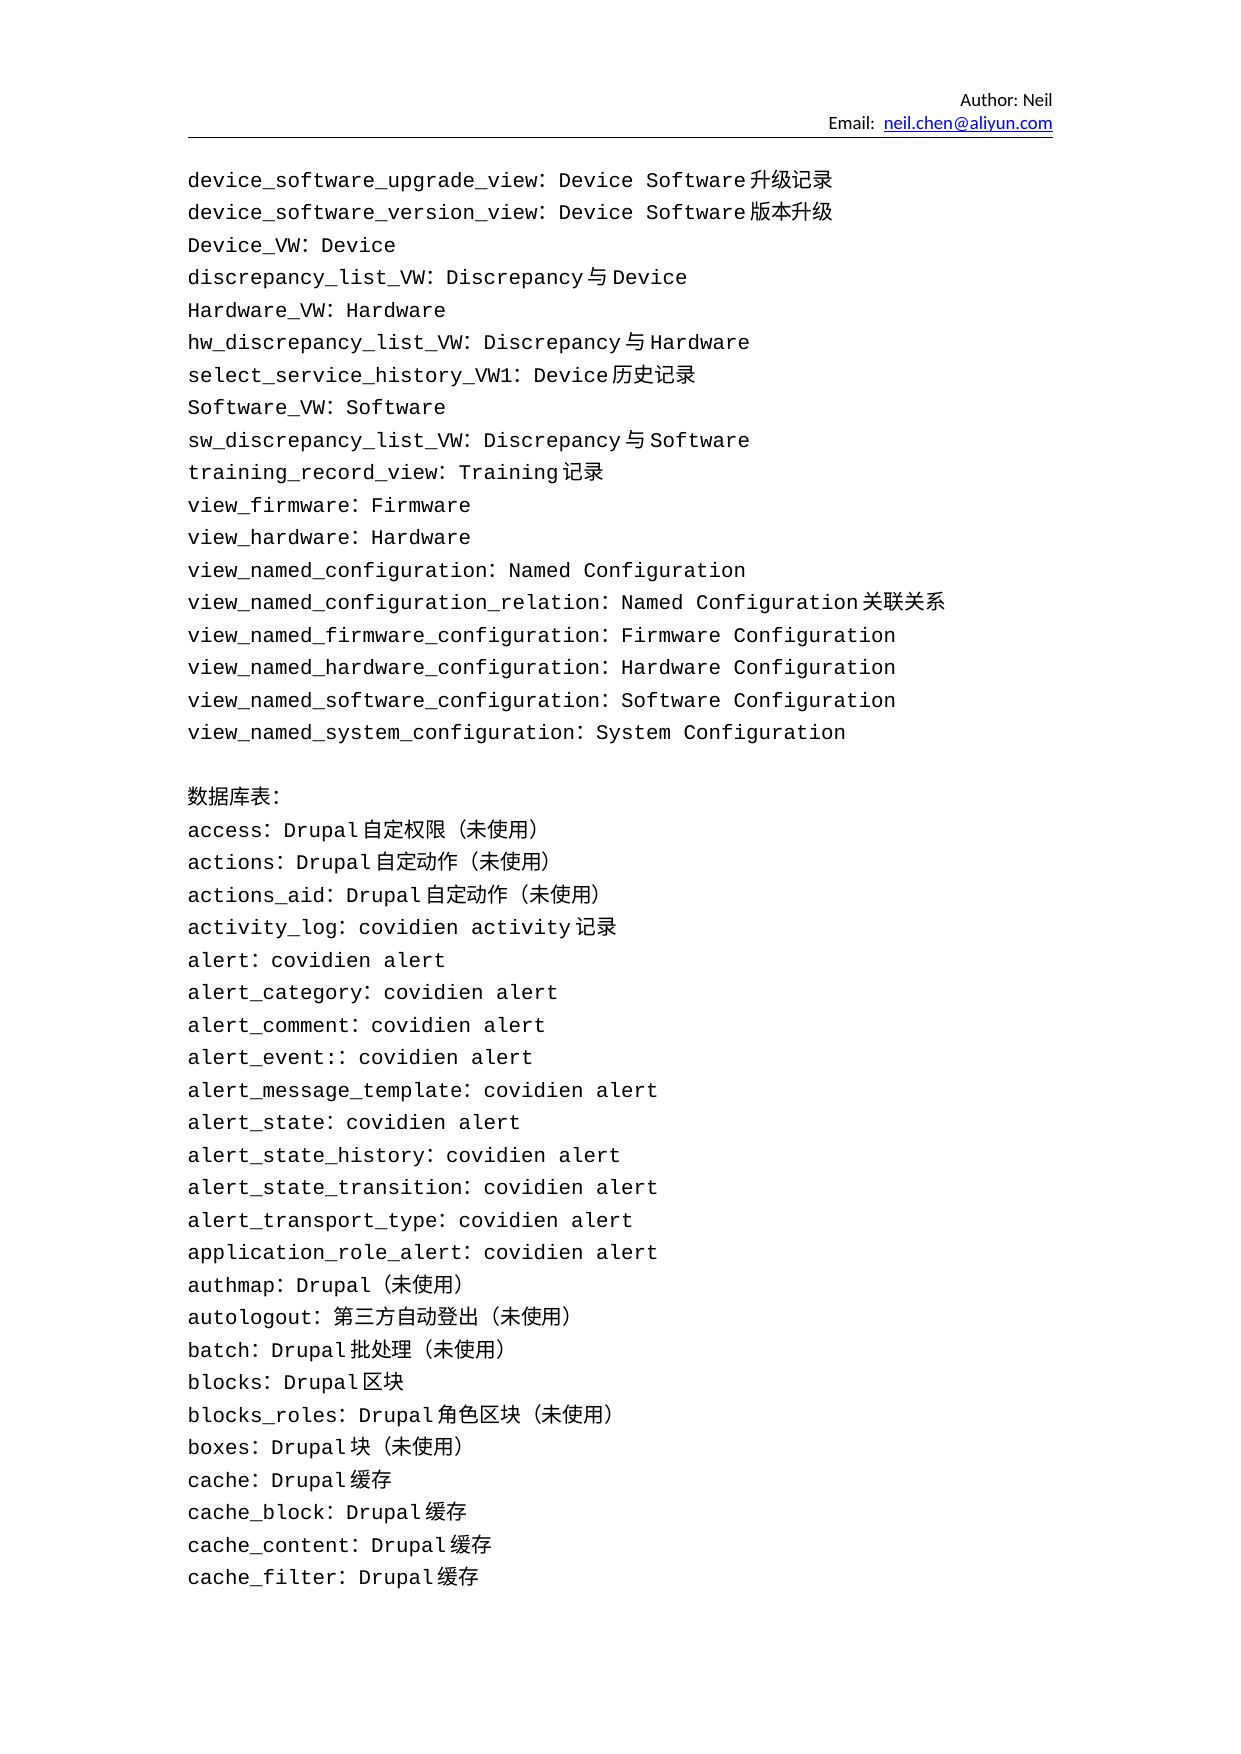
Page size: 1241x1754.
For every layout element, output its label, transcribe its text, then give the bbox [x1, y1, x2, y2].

text alert_message_template：covidien alert [187, 1072, 1053, 1104]
text actions_aid：Drupal自定动作（未使用） [187, 877, 1053, 909]
text access：Drupal自定权限（未使用） [187, 812, 1053, 844]
text activity_log：covidien activity记录 [187, 909, 1053, 942]
text view_firmware：Firmware [187, 487, 1053, 519]
text Device_VW：Device [187, 227, 1053, 259]
text alert_transport_type：covidien alert [187, 1202, 1053, 1234]
text alert：covidien alert [187, 942, 1053, 974]
text blocks_roles：Drupal角色区块（未使用） [187, 1397, 1053, 1429]
text alert_state_transition：covidien alert [187, 1169, 1053, 1202]
text sw_discrepancy_list_VW：Discrepancy与Software [187, 422, 1053, 454]
text view_named_firmware_configuration：Firmware Configuration [187, 617, 1053, 649]
text alert_event:：covidien alert [187, 1039, 1053, 1072]
text actions：Drupal自定动作（未使用） [187, 844, 1053, 877]
text autologout：第三方自动登出（未使用） [187, 1299, 1053, 1332]
text cache_filter：Drupal缓存 [187, 1559, 1053, 1592]
text view_hardware：Hardware [187, 519, 1053, 552]
text Software_VW：Software [187, 389, 1053, 422]
text batch：Drupal批处理（未使用） [187, 1332, 1053, 1364]
text cache：Drupal缓存 [187, 1462, 1053, 1494]
text view_named_software_configuration：Software Configuration [187, 682, 1053, 714]
text training_record_view：Training记录 [187, 454, 1053, 487]
text alert_category：covidien alert [187, 974, 1053, 1007]
text cache_block：Drupal缓存 [187, 1494, 1053, 1527]
text blocks：Drupal区块 [187, 1364, 1053, 1397]
text device_software_version_view：Device Software版本升级 [187, 194, 1053, 227]
text alert_comment：covidien alert [187, 1007, 1053, 1039]
text hw_discrepancy_list_VW：Discrepancy与Hardware [187, 324, 1053, 357]
text cache_content：Drupal缓存 [187, 1527, 1053, 1559]
text discrepancy_list_VW：Discrepancy与Device [187, 259, 1053, 292]
text 数据库表： [187, 779, 1053, 812]
text Hardware_VW：Hardware [187, 292, 1053, 324]
text boxes：Drupal块（未使用） [187, 1429, 1053, 1462]
text authmap：Drupal（未使用） [187, 1267, 1053, 1299]
text select_service_history_VW1：Device历史记录 [187, 357, 1053, 389]
text view_named_system_configuration：System Configuration [187, 714, 1053, 747]
text alert_state：covidien alert [187, 1104, 1053, 1137]
text view_named_configuration：Named Configuration [187, 552, 1053, 584]
text view_named_configuration_relation：Named Configuration关联关系 [187, 584, 1053, 617]
text application_role_alert：covidien alert [187, 1234, 1053, 1267]
text view_named_hardware_configuration：Hardware Configuration [187, 649, 1053, 682]
text alert_state_history：covidien alert [187, 1137, 1053, 1169]
text device_software_upgrade_view：Device Software升级记录 [187, 162, 1053, 194]
